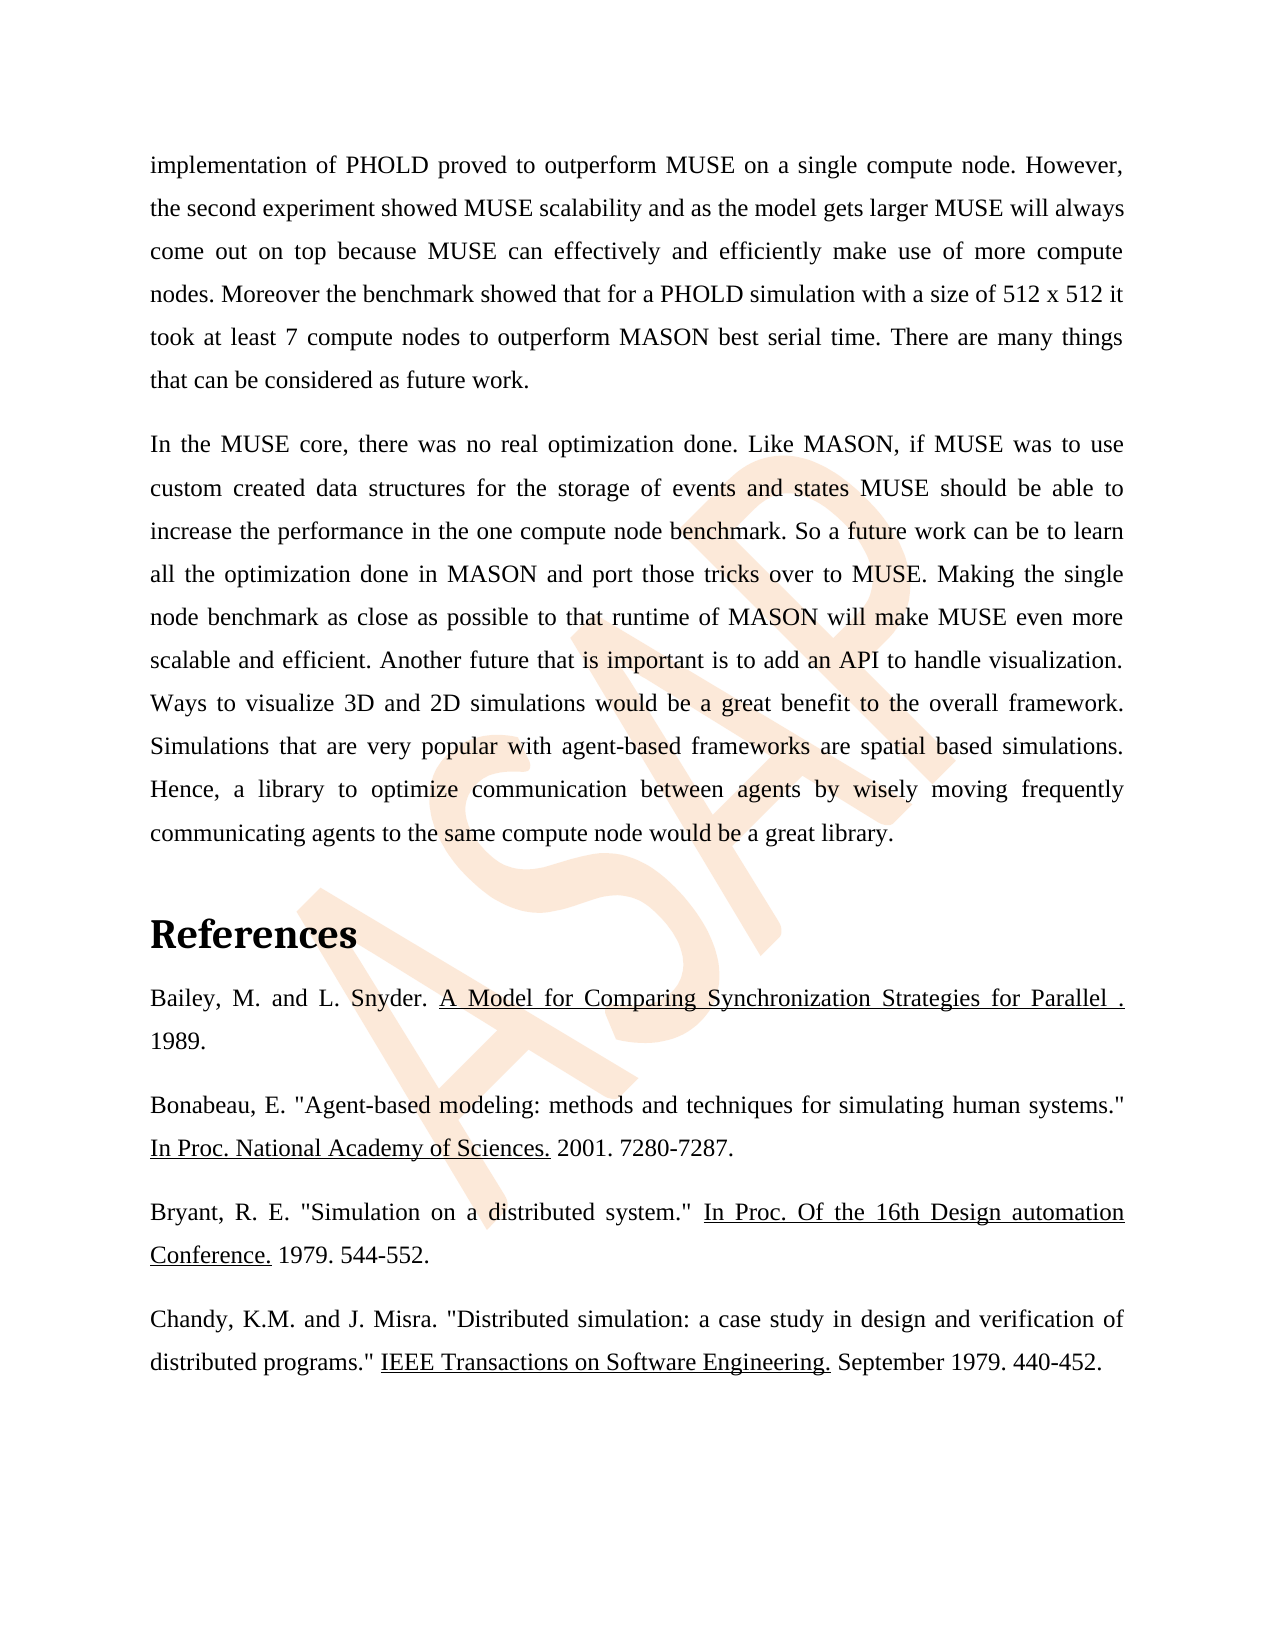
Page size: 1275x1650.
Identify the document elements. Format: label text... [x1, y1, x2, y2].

text Bryant, R. E. "Simulation on a distributed system." In Proc. Of the 16th Design automation Conference. 1979. 544-552. [150, 1197, 1125, 1269]
text Chandy, K.M. and J. Misra. "Distributed simulation: a case study in design and verification of distributed programs." IEEE Transactions on Software Engineering. September 1979. 440-452. [150, 1304, 1125, 1376]
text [150, 150, 1125, 394]
subtitle References [150, 911, 1125, 959]
text Bonabeau, E. "Agent-based modeling: methods and techniques for simulating human systems." In Proc. National Academy of Sciences. 2001. 7280-7287. [150, 1090, 1125, 1162]
text Bailey, M. and L. Snyder. A Model for Comparing Synchronization Strategies for Parallel . 1989. [150, 983, 1125, 1054]
text In the MUSE core, there was no real optimization done. Like MASON, if MUSE was to use custom created data structures for the storage of events and states MUSE should be able to increase the performance in the one compute node benchmark. So a future work can be to learn all the optimization done in MASON and port those tricks over to MUSE. Making the single node benchmark as close as possible to that runtime of MASON will make MUSE even more scalable and efficient. Another future that is important is to add an API to handle visualization. Ways to visualize 3D and 2D simulations would be a great benefit to the overall framework. Simulations that are very popular with agent-based frameworks are spatial based simulations. Hence, a library to optimize communication between agents by wisely moving frequently communicating agents to the same compute node would be a great library. [150, 429, 1125, 846]
